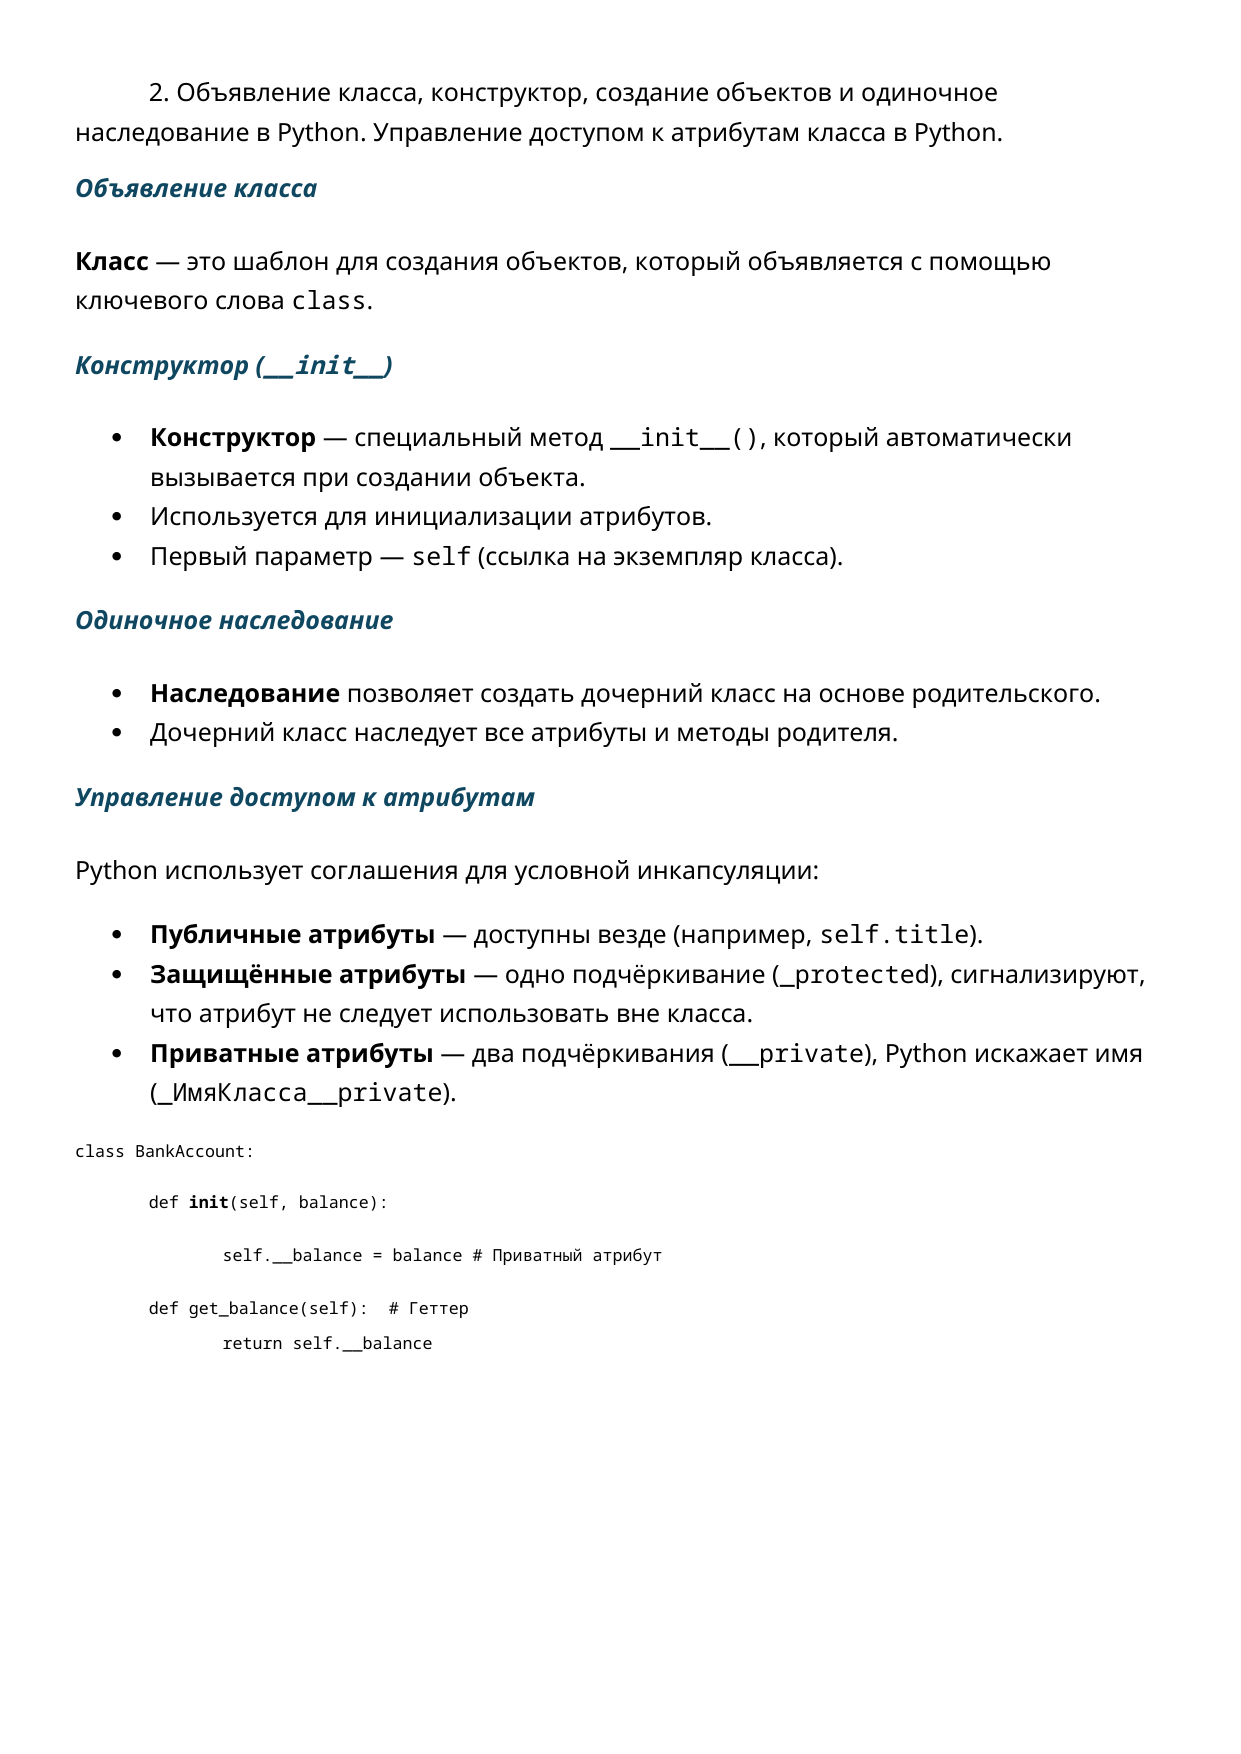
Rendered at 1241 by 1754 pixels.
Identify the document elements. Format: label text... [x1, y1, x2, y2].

text class BankAccount: [75, 1139, 1165, 1162]
subtitle Одиночное наследование [75, 603, 1165, 637]
list Дочерний класс наследует все атрибуты и методы родителя. [112, 715, 1165, 749]
subtitle Конструктор (__init__) [75, 347, 1165, 381]
text self.__balance = balance # Приватный атрибут [75, 1243, 1165, 1266]
text 2. Объявление класса, конструктор, создание объектов и одиночное наследование в Python. Управление доступом к атрибутам класса в Python. [75, 75, 1165, 148]
list Приватные атрибуты — два подчёркивания (__private), Python искажает имя (_ИмяКласса__private). [112, 1035, 1165, 1109]
list Используется для инициализации атрибутов. [112, 499, 1165, 533]
list Публичные атрибуты — доступны везде (например, self.title). [112, 917, 1165, 951]
list Наследование позволяет создать дочерний класс на основе родительского. [112, 676, 1165, 710]
text Python использует соглашения для условной инкапсуляции: [75, 852, 1165, 886]
list Конструктор — специальный метод __init__(), который автоматически вызывается при создании объекта. [112, 420, 1165, 493]
list Первый параметр — self (ссылка на экземпляр класса). [112, 538, 1165, 572]
subtitle Объявление класса [75, 171, 1165, 205]
subtitle Управление доступом к атрибутам [75, 779, 1165, 814]
list Защищённые атрибуты — одно подчёркивание (_protected), сигнализируют, что атрибут не следует использовать вне класса. [112, 956, 1165, 1030]
text def get_balance(self): # Геттер return self.__balance [75, 1297, 1165, 1357]
text Класс — это шаблон для создания объектов, который объявляется с помощью ключевого слова class. [75, 243, 1165, 317]
text def init(self, balance): [75, 1190, 1165, 1213]
